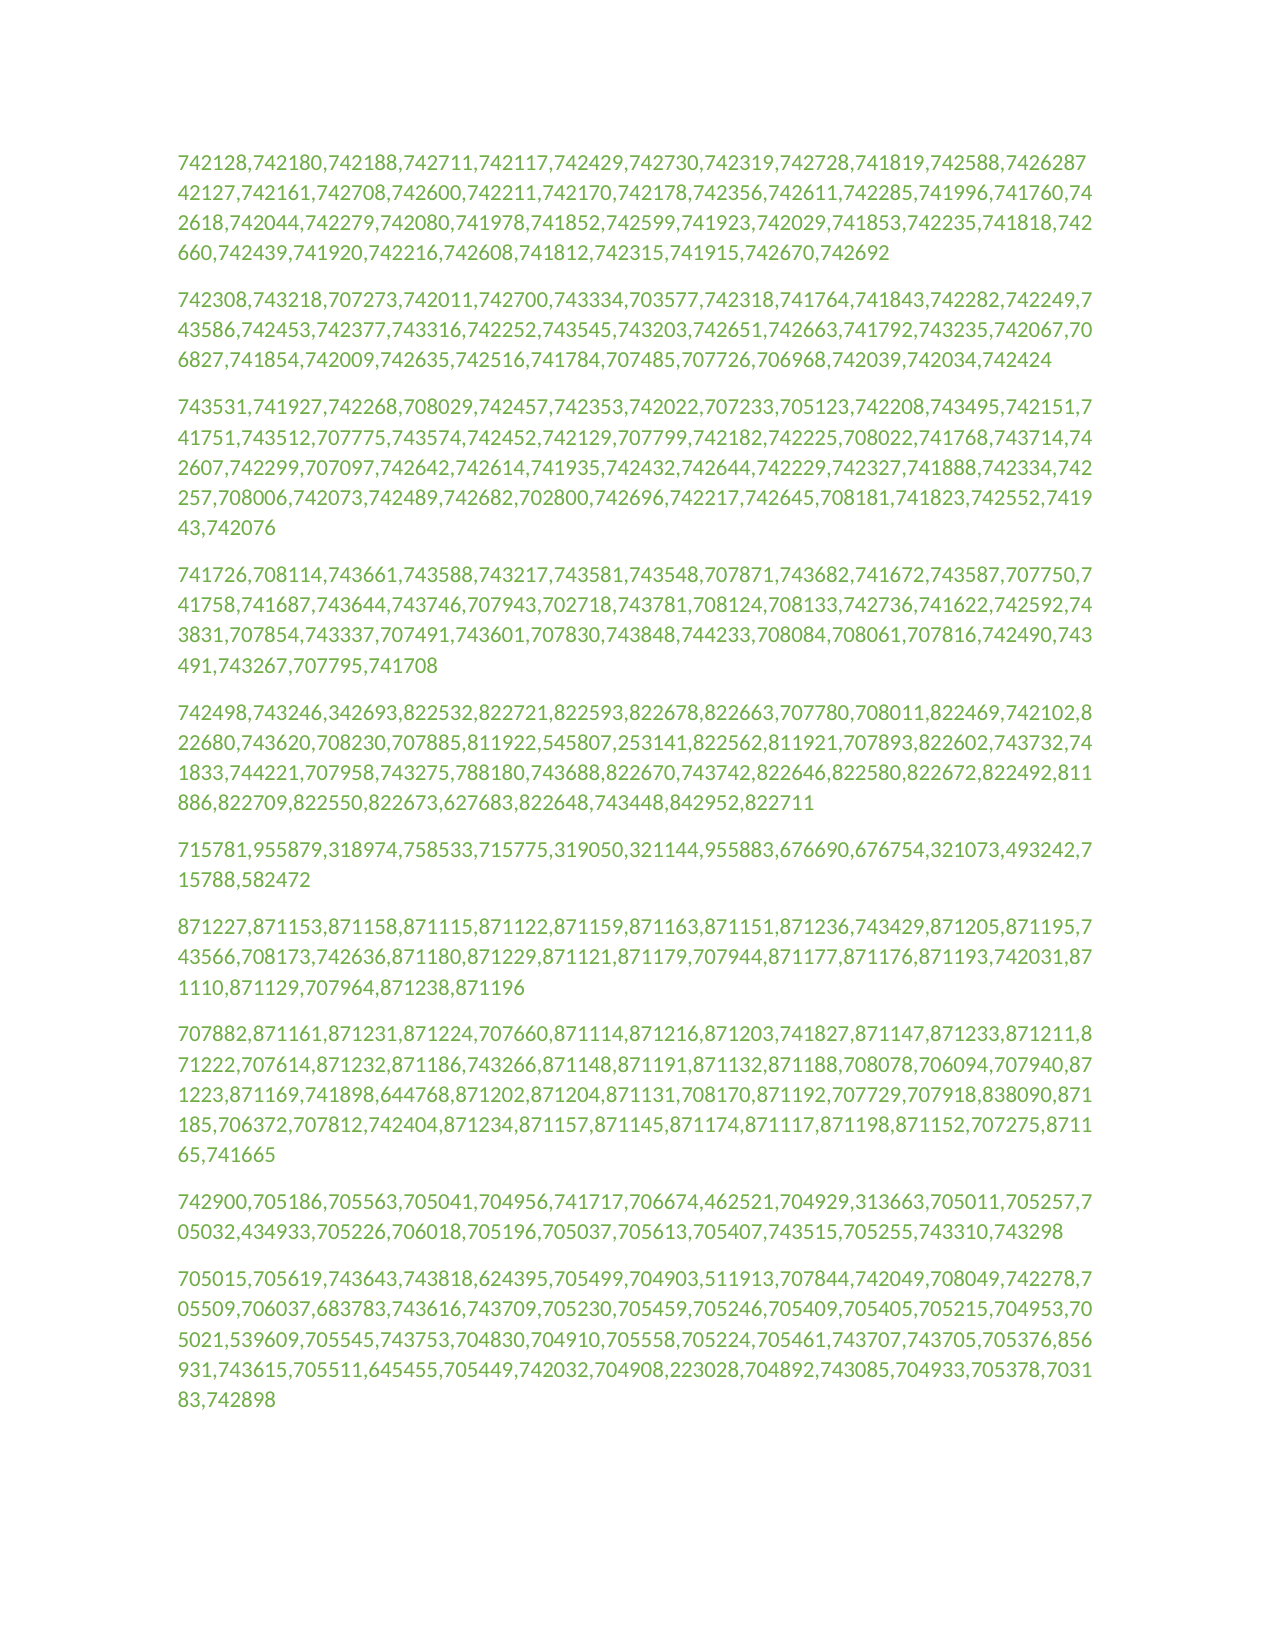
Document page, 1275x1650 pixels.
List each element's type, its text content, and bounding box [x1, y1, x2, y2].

text 715781,955879,318974,758533,715775,319050,321144,955883,676690,676754,321073,493242,715788,582472 [177, 835, 1098, 893]
text 707882,871161,871231,871224,707660,871114,871216,871203,741827,871147,871233,871211,871222,707614,871232,871186,743266,871148,871191,871132,871188,708078,706094,707940,871223,871169,741898,644768,871202,871204,871131,708170,871192,707729,707918,838090,871185,706372,707812,742404,871234,871157,871145,871174,871117,871198,871152,707275,871165,741665 [177, 1019, 1098, 1168]
text 741726,708114,743661,743588,743217,743581,743548,707871,743682,741672,743587,707750,741758,741687,743644,743746,707943,702718,743781,708124,708133,742736,741622,742592,743831,707854,743337,707491,743601,707830,743848,744233,708084,708061,707816,742490,743491,743267,707795,741708 [177, 560, 1098, 679]
text 743531,741927,742268,708029,742457,742353,742022,707233,705123,742208,743495,742151,741751,743512,707775,743574,742452,742129,707799,742182,742225,708022,741768,743714,742607,742299,707097,742642,742614,741935,742432,742644,742229,742327,741888,742334,742257,708006,742073,742489,742682,702800,742696,742217,742645,708181,741823,742552,741943,742076 [177, 392, 1098, 541]
text 742900,705186,705563,705041,704956,741717,706674,462521,704929,313663,705011,705257,705032,434933,705226,706018,705196,705037,705613,705407,743515,705255,743310,743298 [177, 1187, 1098, 1245]
text 742498,743246,342693,822532,822721,822593,822678,822663,707780,708011,822469,742102,822680,743620,708230,707885,811922,545807,253141,822562,811921,707893,822602,743732,741833,744221,707958,743275,788180,743688,822670,743742,822646,822580,822672,822492,811886,822709,822550,822673,627683,822648,743448,842952,822711 [177, 698, 1098, 816]
text 742308,743218,707273,742011,742700,743334,703577,742318,741764,741843,742282,742249,743586,742453,742377,743316,742252,743545,743203,742651,742663,741792,743235,742067,706827,741854,742009,742635,742516,741784,707485,707726,706968,742039,742034,742424 [177, 285, 1098, 373]
text 871227,871153,871158,871115,871122,871159,871163,871151,871236,743429,871205,871195,743566,708173,742636,871180,871229,871121,871179,707944,871177,871176,871193,742031,871110,871129,707964,871238,871196 [177, 912, 1098, 1001]
text 742128,742180,742188,742711,742117,742429,742730,742319,742728,741819,742588,742628742127,742161,742708,742600,742211,742170,742178,742356,742611,742285,741996,741760,742618,742044,742279,742080,741978,741852,742599,741923,742029,741853,742235,741818,742660,742439,741920,742216,742608,741812,742315,741915,742670,742692 [177, 148, 1098, 266]
text 705015,705619,743643,743818,624395,705499,704903,511913,707844,742049,708049,742278,705509,706037,683783,743616,743709,705230,705459,705246,705409,705405,705215,704953,705021,539609,705545,743753,704830,704910,705558,705224,705461,743707,743705,705376,856931,743615,705511,645455,705449,742032,704908,223028,704892,743085,704933,705378,703183,742898 [177, 1264, 1098, 1413]
